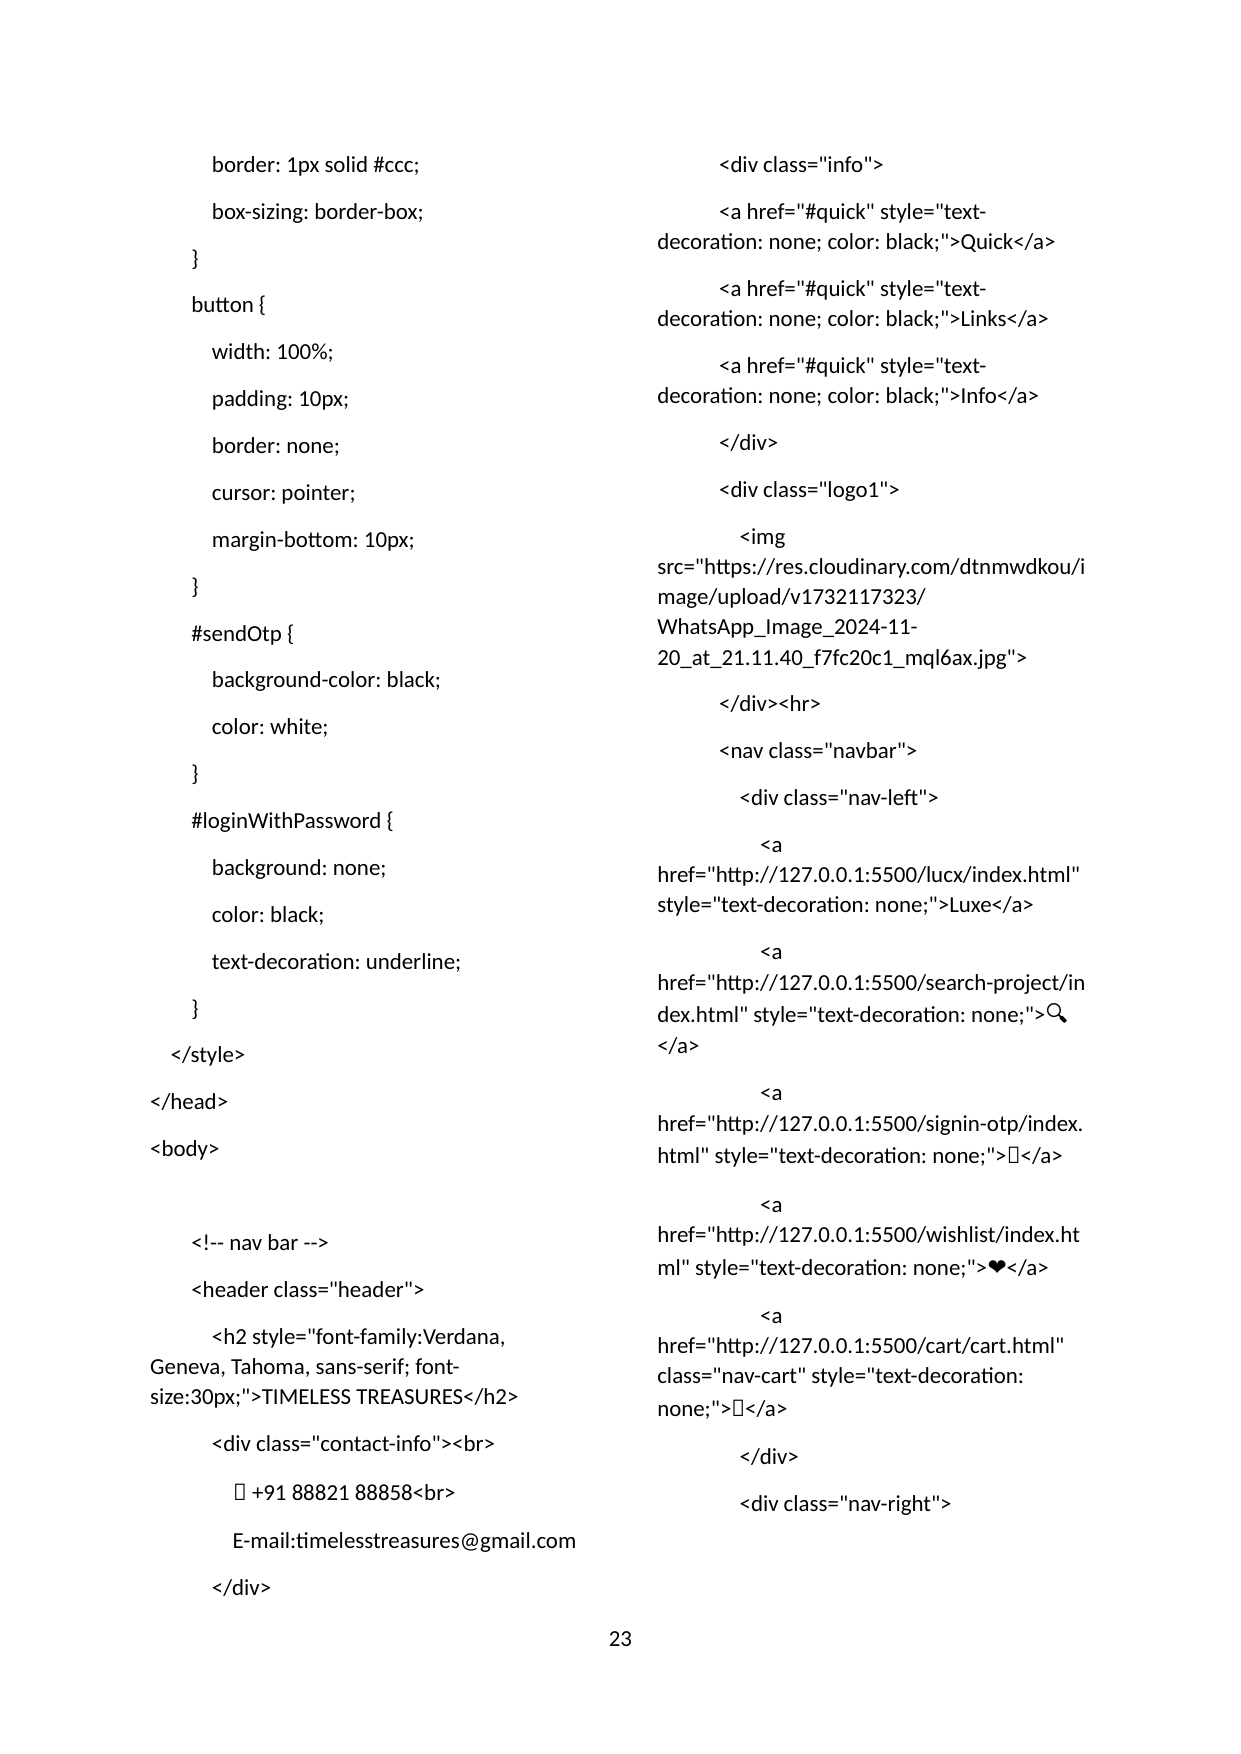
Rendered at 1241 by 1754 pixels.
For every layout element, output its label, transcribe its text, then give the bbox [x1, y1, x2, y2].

text </head> [150, 1087, 583, 1116]
text <div class="nav-right"> [657, 1489, 1090, 1517]
text <a href="http://127.0.0.1:5500/search-project/index.html" style="text-decoration: none;">🔍</a> [657, 937, 1090, 1060]
text background-color: black; [150, 666, 583, 694]
text </div> [150, 1573, 583, 1601]
text } [150, 244, 583, 272]
text border: none; [150, 431, 583, 459]
text button { [150, 291, 583, 319]
text <a href="#quick" style="text-decoration: none; color: black;">Info</a> [657, 351, 1090, 409]
text <body> [150, 1134, 583, 1162]
text <a href="http://127.0.0.1:5500/wishlist/index.html" style="text-decoration: none;">❤</a> [657, 1190, 1090, 1282]
text } [150, 994, 583, 1022]
text #loginWithPassword { [150, 806, 583, 834]
text margin-bottom: 10px; [150, 525, 583, 553]
text text-decoration: underline; [150, 947, 583, 975]
text box-sizing: border-box; [150, 197, 583, 225]
text <div class="info"> [657, 150, 1090, 178]
text </style> [150, 1041, 583, 1069]
text #sendOtp { [150, 619, 583, 647]
text E-mail:timelesstreasures@gmail.com [150, 1526, 583, 1554]
text background: none; [150, 853, 583, 881]
text </div><hr> [657, 689, 1090, 718]
text <a href="http://127.0.0.1:5500/signin-otp/index.html" style="text-decoration: none;">👤</a> [657, 1078, 1090, 1171]
text cursor: pointer; [150, 478, 583, 506]
text border: 1px solid #ccc; [150, 150, 583, 178]
text <div class="logo1"> [657, 475, 1090, 503]
text } [150, 572, 583, 600]
text <header class="header"> [150, 1275, 583, 1303]
text } [150, 759, 583, 787]
text <a href="http://127.0.0.1:5500/lucx/index.html" style="text-decoration: none;">Luxe</a> [657, 830, 1090, 919]
text <a href="#quick" style="text-decoration: none; color: black;">Links</a> [657, 274, 1090, 332]
text <img src="https://res.cloudinary.com/dtnmwdkou/image/upload/v1732117323/WhatsApp_Image_2024-11-20_at_21.11.40_f7fc20c1_mql6ax.jpg"> [657, 522, 1090, 671]
text 📞 +91 88821 88858<br> [150, 1476, 583, 1507]
text </div> [657, 428, 1090, 456]
text color: black; [150, 900, 583, 928]
text <a href="#quick" style="text-decoration: none; color: black;">Quick</a> [657, 197, 1090, 255]
text <h2 style="font-family:Verdana, Geneva, Tahoma, sans-serif; font-size:30px;">TIMELESS TREASURES</h2> [150, 1322, 583, 1410]
text <div class="nav-left"> [657, 783, 1090, 811]
text <!-- nav bar --> [150, 1228, 583, 1256]
text width: 100%; [150, 337, 583, 366]
text color: white; [150, 712, 583, 741]
text </div> [657, 1442, 1090, 1470]
text <div class="contact-info"><br> [150, 1429, 583, 1457]
text <a href="http://127.0.0.1:5500/cart/cart.html" class="nav-cart" style="text-decoration: none;">🛒</a> [657, 1301, 1090, 1423]
text padding: 10px; [150, 384, 583, 412]
text <nav class="navbar"> [657, 736, 1090, 764]
